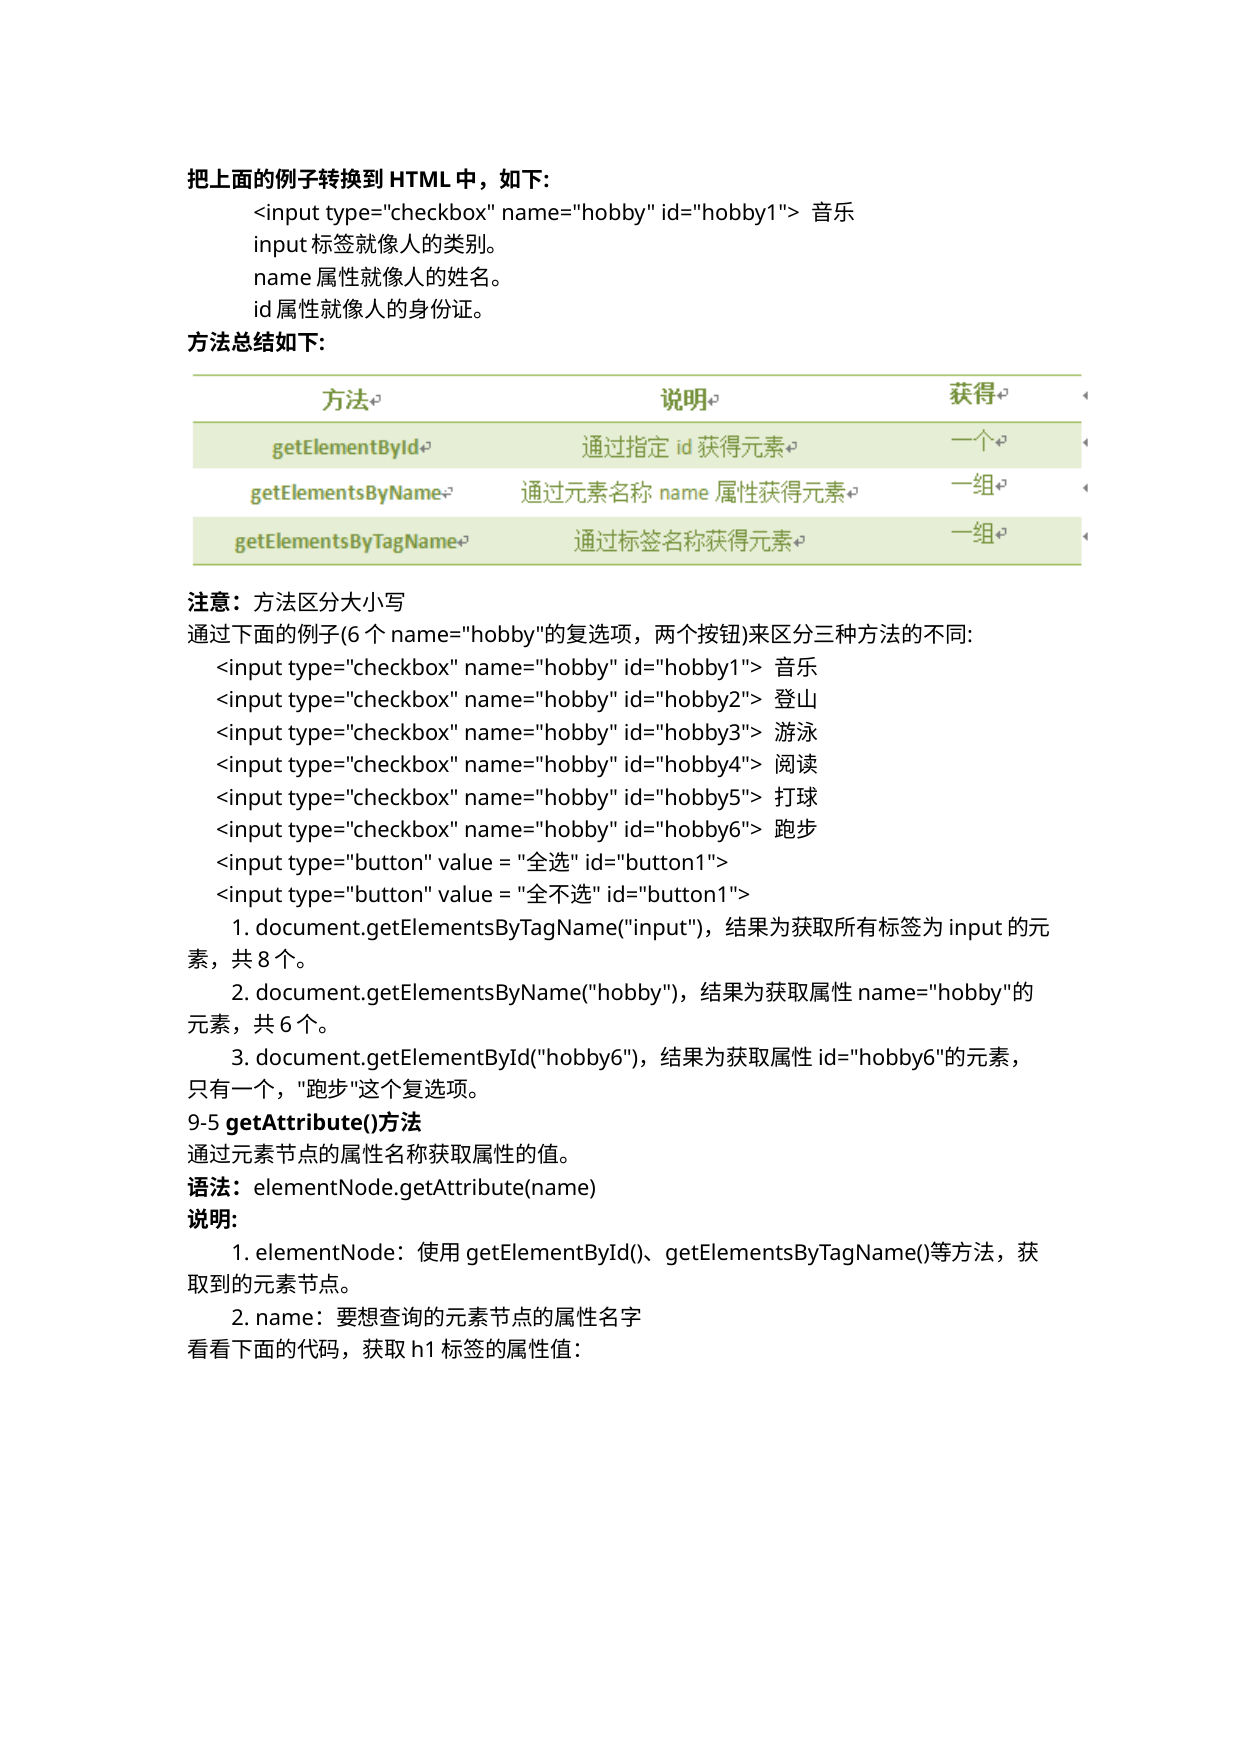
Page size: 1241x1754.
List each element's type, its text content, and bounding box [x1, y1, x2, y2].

text <input type="button" value = "全不选" id="button1"> [187, 877, 1053, 909]
text 方法总结如下: [187, 324, 1053, 357]
text <input type="checkbox" name="hobby" id="hobby1"> 音乐 [253, 194, 1053, 227]
text 9-5 getAttribute()方法 [187, 1104, 1053, 1137]
text 1. document.getElementsByTagName("input")，结果为获取所有标签为input的元素，共8个。 [187, 909, 1053, 974]
text input标签就像人的类别。 [253, 227, 1053, 259]
text 通过下面的例子(6个name="hobby"的复选项，两个按钮)来区分三种方法的不同: [187, 617, 1053, 649]
text 说明: [187, 1202, 1053, 1234]
text <input type="checkbox" name="hobby" id="hobby5"> 打球 [187, 779, 1053, 812]
text 看看下面的代码，获取h1标签的属性值： [187, 1332, 1053, 1364]
text 1. elementNode：使用getElementById()、getElementsByTagName()等方法，获取到的元素节点。 [187, 1234, 1053, 1299]
text 注意：方法区分大小写 [187, 584, 1053, 617]
text 把上面的例子转换到HTML中，如下: [187, 162, 1053, 194]
text <input type="checkbox" name="hobby" id="hobby4"> 阅读 [187, 747, 1053, 779]
picture [187, 370, 1088, 572]
text 2. document.getElementsByName("hobby")，结果为获取属性name="hobby"的元素，共6个。 [187, 974, 1053, 1039]
text <input type="checkbox" name="hobby" id="hobby6"> 跑步 [187, 812, 1053, 844]
text <input type="button" value = "全选" id="button1"> [187, 844, 1053, 877]
text <input type="checkbox" name="hobby" id="hobby3"> 游泳 [187, 714, 1053, 747]
text 语法：elementNode.getAttribute(name) [187, 1169, 1053, 1202]
text name属性就像人的姓名。 [253, 259, 1053, 292]
text 3. document.getElementById("hobby6")，结果为获取属性id="hobby6"的元素，只有一个，"跑步"这个复选项。 [187, 1039, 1053, 1104]
text <input type="checkbox" name="hobby" id="hobby1"> 音乐 [187, 649, 1053, 682]
text 2. name：要想查询的元素节点的属性名字 [187, 1299, 1053, 1332]
text 通过元素节点的属性名称获取属性的值。 [187, 1137, 1053, 1169]
text id属性就像人的身份证。 [253, 292, 1053, 324]
text <input type="checkbox" name="hobby" id="hobby2"> 登山 [187, 682, 1053, 714]
